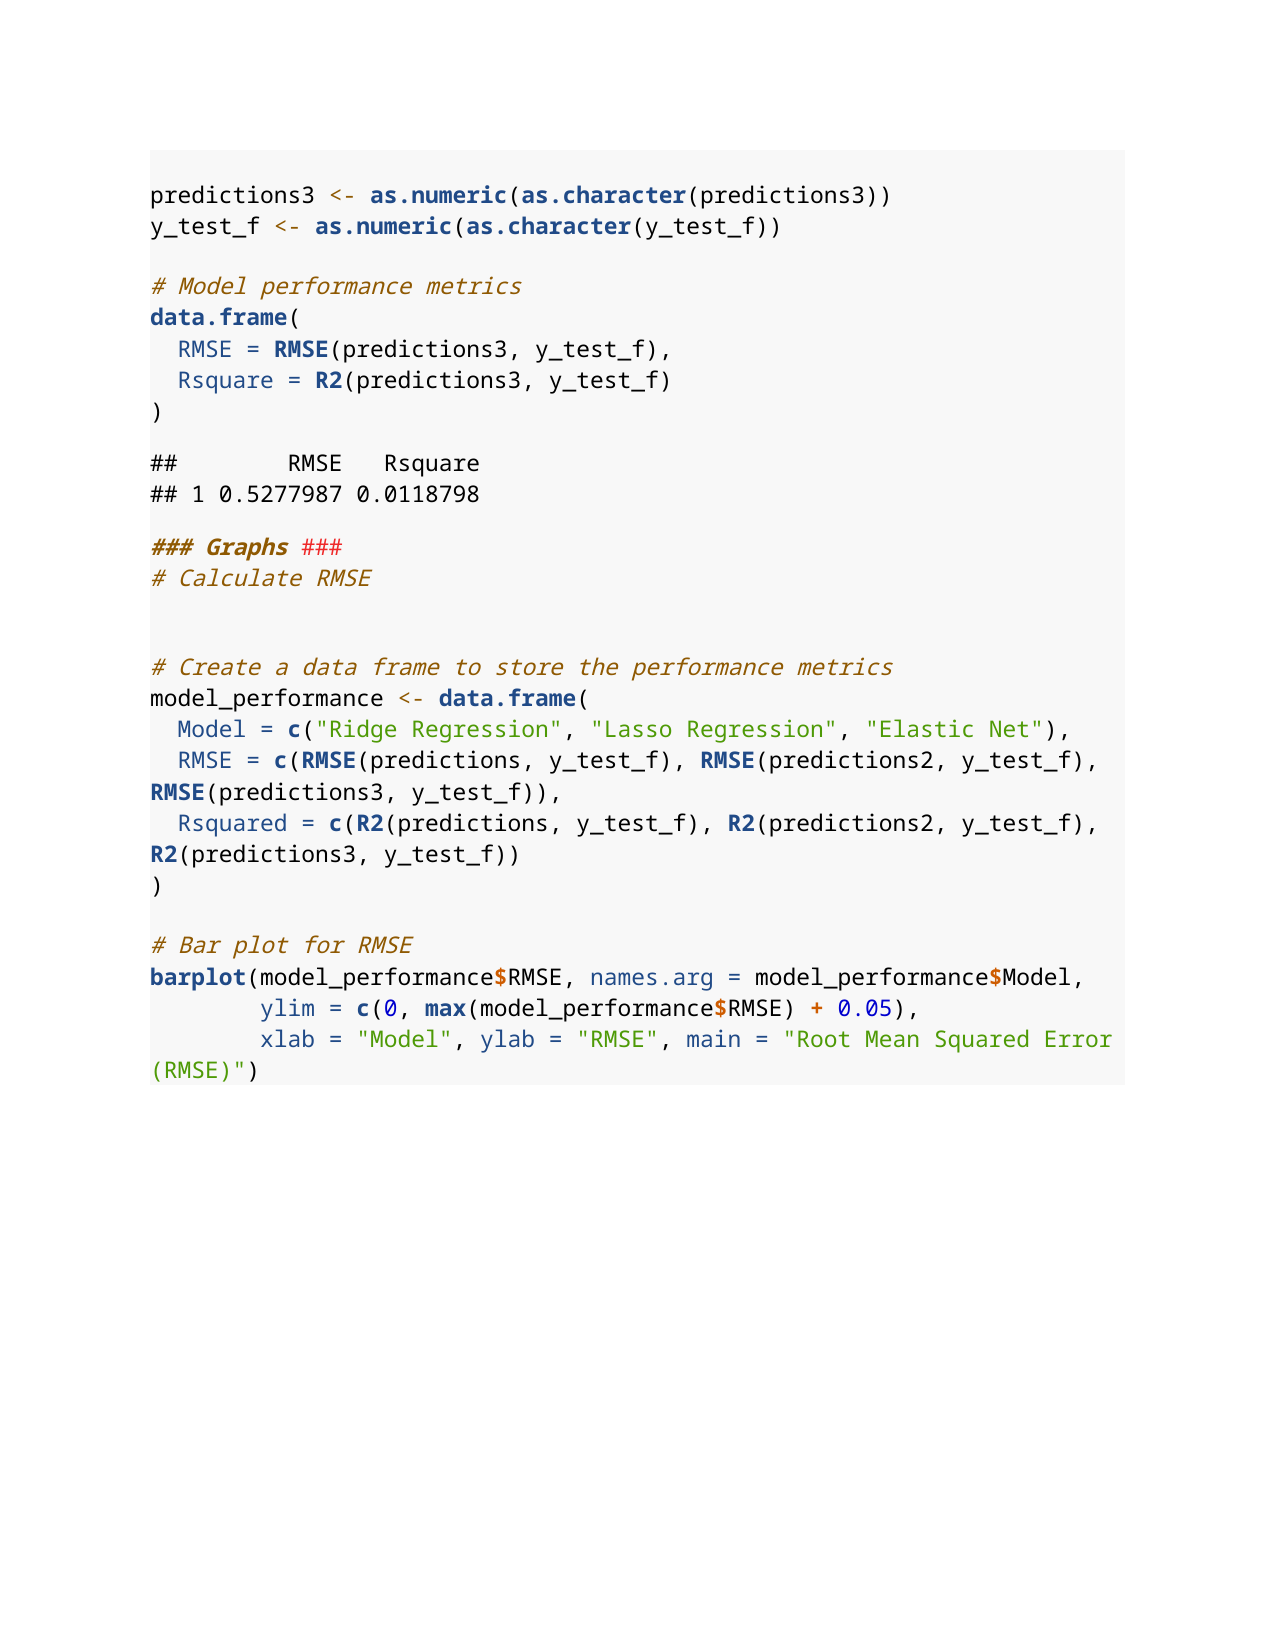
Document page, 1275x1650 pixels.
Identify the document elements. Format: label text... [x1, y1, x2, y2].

text ### Graphs ### # Calculate RMSE # Create a data frame to store the performance metrics model_performance <- data.frame( Model = c("Ridge Regression", "Lasso Regression", "Elastic Net"), RMSE = c(RMSE(predictions, y_test_f), RMSE(predictions2, y_test_f), RMSE(predictions3, y_test_f)), Rsquared = c(R2(predictions, y_test_f), R2(predictions2, y_test_f), R2(predictions3, y_test_f)) ) # Bar plot for RMSE barplot(model_performance$RMSE, names.arg = model_performance$Model, ylim = c(0, max(model_performance$RMSE) + 0.05), xlab = "Model", ylab = "RMSE", main = "Root Mean Squared Error (RMSE)") [150, 530, 1125, 1085]
text ## RMSE Rsquare ## 1 0.5277987 0.0118798 [150, 447, 1125, 509]
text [150, 150, 1125, 426]
